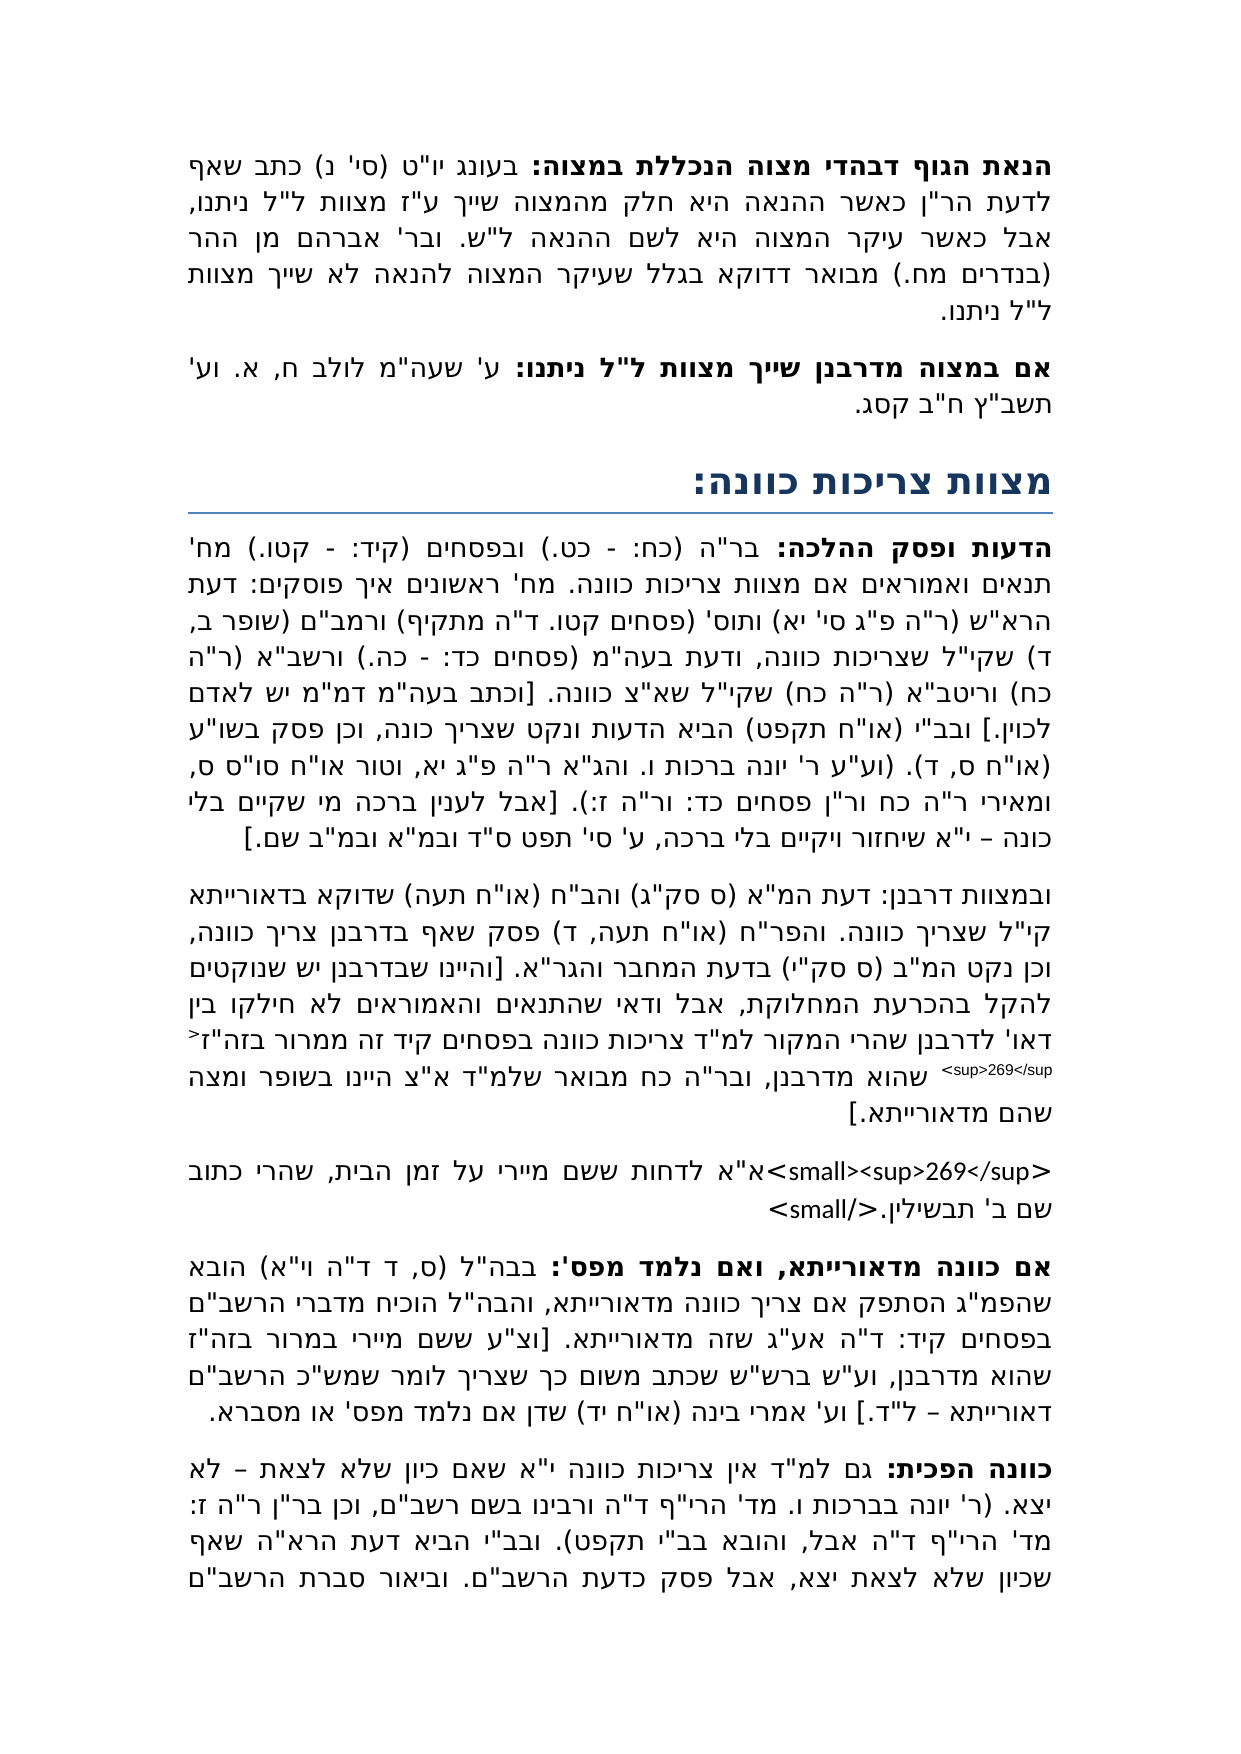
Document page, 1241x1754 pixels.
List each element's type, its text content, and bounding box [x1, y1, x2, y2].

text אם כוונה מדאורייתא, ואם נלמד מפס': בבה"ל (ס, ד ד"ה וי"א) הובא שהפמ"ג הסתפק אם צריך כוונה מדאורייתא, והבה"ל הוכיח מדברי הרשב"ם בפסחים קיד: ד"ה אע"ג שזה מדאורייתא. [וצ"ע ששם מיירי במרור בזה"ז שהוא מדרבנן, וע"ש ברש"ש שכתב משום כך שצריך לומר שמש"כ הרשב"ם דאורייתא – ל"ד.] וע' אמרי בינה (או"ח יד) שדן אם נלמד מפס' או מסברא. [187, 1251, 1053, 1428]
text <small><sup>269</sup>א"א לדחות ששם מיירי על זמן הבית, שהרי כתוב שם ב' תבשילין.</small> [187, 1154, 1053, 1225]
text הדעות ופסק ההלכה: בר"ה (כח: - כט.) ובפסחים (קיד: - קטו.) מח' תנאים ואמוראים אם מצוות צריכות כוונה. מח' ראשונים איך פוסקים: דעת הרא"ש (ר"ה פ"ג סי' יא) ותוס' (פסחים קטו. ד"ה מתקיף) ורמב"ם (שופר ב, ד) שקי"ל שצריכות כוונה, ודעת בעה"מ (פסחים כד: - כה.) ורשב"א (ר"ה כח) וריטב"א (ר"ה כח) שקי"ל שא"צ כוונה. [וכתב בעה"מ דמ"מ יש לאדם לכוין.] ובב"י (או"ח תקפט) הביא הדעות ונקט שצריך כונה, וכן פסק בשו"ע (או"ח ס, ד). (וע"ע ר' יונה ברכות ו. והג"א ר"ה פ"ג יא, וטור או"ח סו"ס ס, ומאירי ר"ה כח ור"ן פסחים כד: ור"ה ז:). [אבל לענין ברכה מי שקיים בלי כונה – י"א שיחזור ויקיים בלי ברכה, ע' סי' תפט ס"ד ובמ"א ובמ"ב שם.] [187, 533, 1053, 854]
subtitle מצוות צריכות כוונה: [187, 459, 1053, 514]
text אם במצוה מדרבנן שייך מצוות ל"ל ניתנו: ע' שעה"מ לולב ח, א. וע' תשב"ץ ח"ב קסג. [187, 352, 1053, 420]
text ובמצוות דרבנן: דעת המ"א (ס סק"ג) והב"ח (או"ח תעה) שדוקא בדאורייתא קי"ל שצריך כוונה. והפר"ח (או"ח תעה, ד) פסק שאף בדרבנן צריך כוונה, וכן נקט המ"ב (ס סק"י) בדעת המחבר והגר"א. [והיינו שבדרבנן יש שנוקטים להקל בהכרעת המחלוקת, אבל ודאי שהתנאים והאמוראים לא חילקו בין דאו' לדרבנן שהרי המקור למ"ד צריכות כוונה בפסחים קיד זה ממרור בזה"ז<sup>269</sup> שהוא מדרבנן, ובר"ה כח מבואר שלמ"ד א"צ היינו בשופר ומצה שהם מדאורייתא.] [187, 880, 1053, 1129]
text הנאת הגוף דבהדי מצוה הנכללת במצוה: בעונג יו"ט (סי' נ) כתב שאף לדעת הר"ן כאשר ההנאה היא חלק מהמצוה שייך ע"ז מצוות ל"ל ניתנו, אבל כאשר עיקר המצוה היא לשם ההנאה ל"ש. ובר' אברהם מן ההר (בנדרים מח.) מבואר דדוקא בגלל שעיקר המצוה להנאה לא שייך מצוות ל"ל ניתנו. [187, 150, 1053, 327]
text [187, 1453, 1053, 1593]
